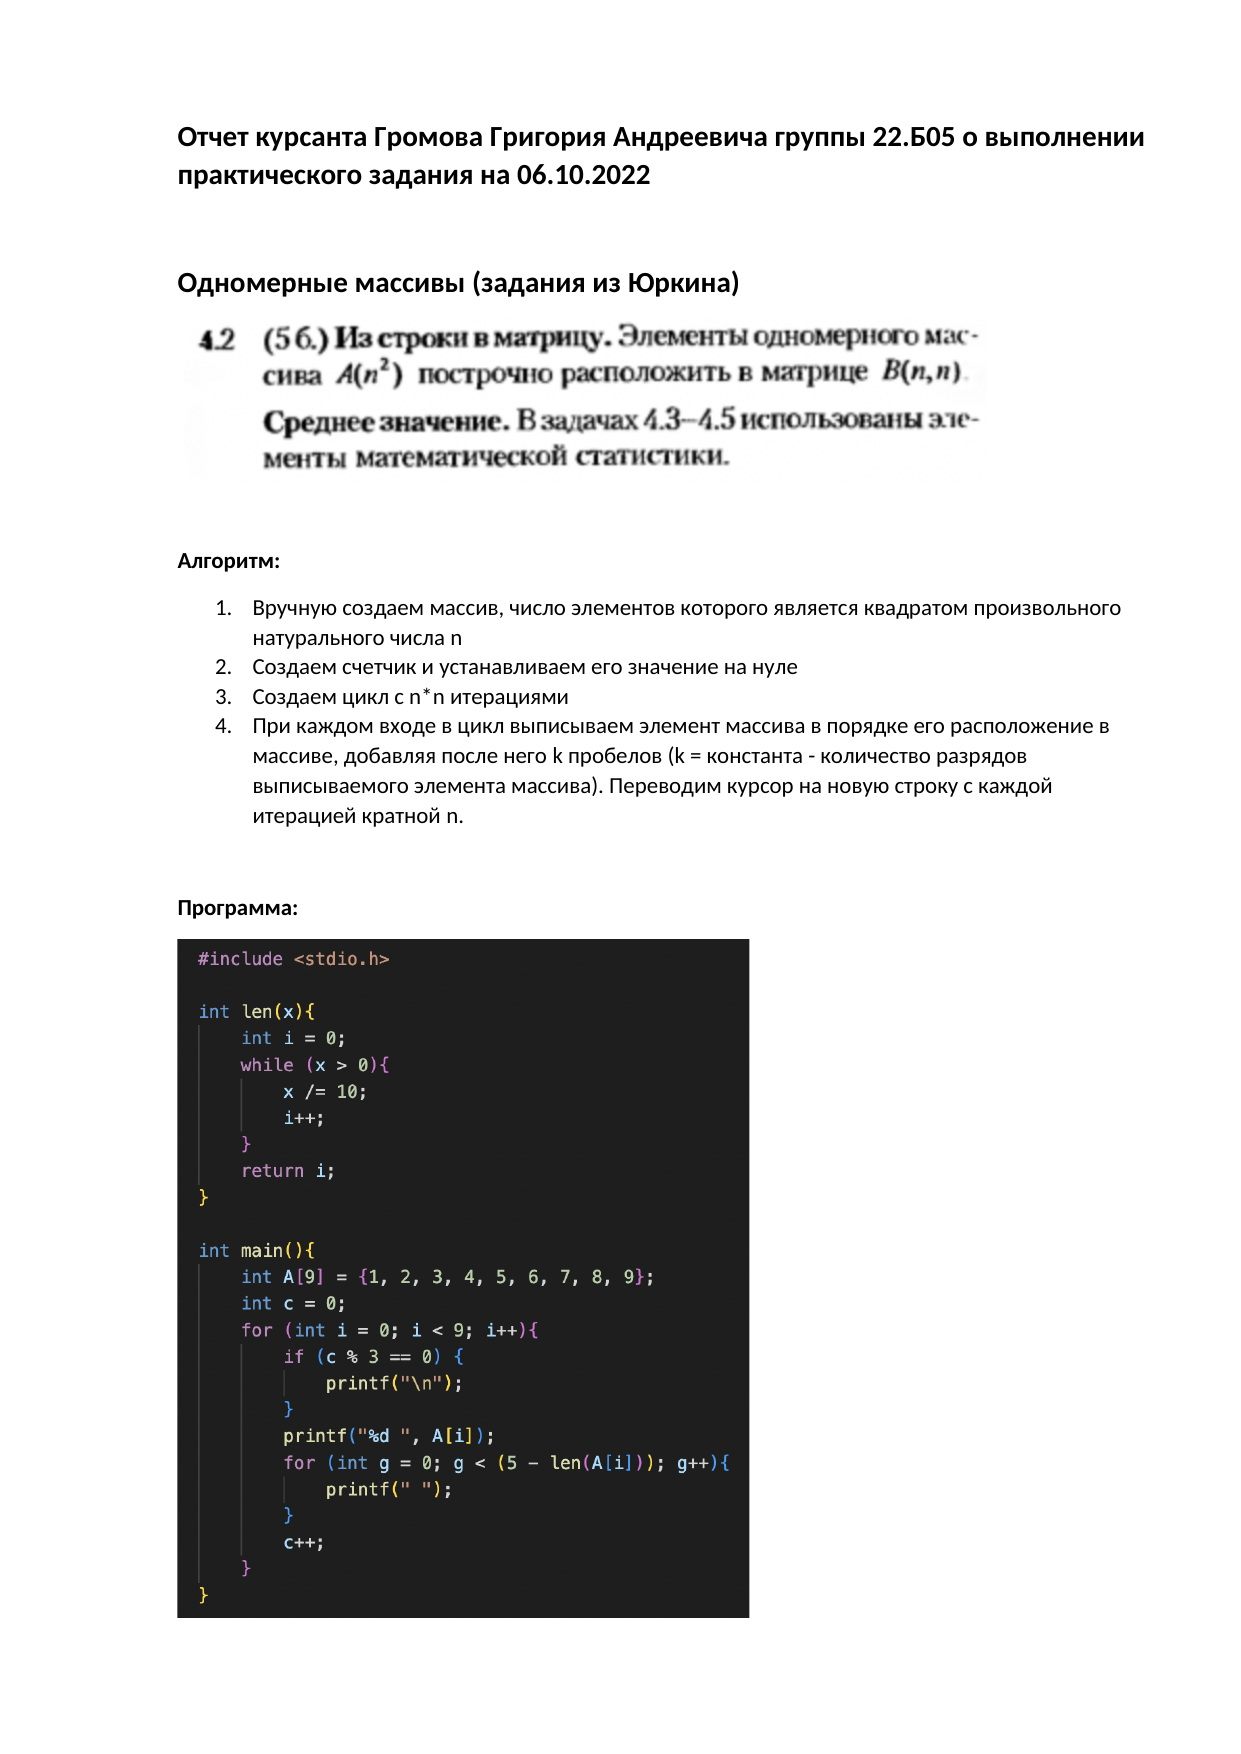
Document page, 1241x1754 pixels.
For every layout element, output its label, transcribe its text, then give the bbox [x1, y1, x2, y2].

text Отчет курсанта Громова Григория Андреевича группы 22.Б05 о выполнении практического задания на 06.10.2022 [177, 118, 1152, 191]
text Программа: [177, 893, 1152, 921]
text Алгоритм: [177, 547, 1152, 574]
list При каждом входе в цикл выписываем элемент массива в порядке его расположение в массиве, добавляя после него k пробелов (k = константа - количество разрядов выписываемого элемента массива). Переводим курсор на новую строку с каждой итерацией кратной n. [215, 712, 1152, 829]
list Создаем счетчик и устанавливаем его значение на нуле [215, 652, 1152, 680]
text Одномерные массивы (задания из Юркина) [177, 264, 1152, 300]
list Создаем цикл с n*n итерациями [215, 682, 1152, 710]
list Вручную создаем массив, число элементов которого является квадратом произвольного натурального числа n [215, 593, 1152, 651]
picture [183, 318, 986, 482]
picture [177, 939, 750, 1618]
